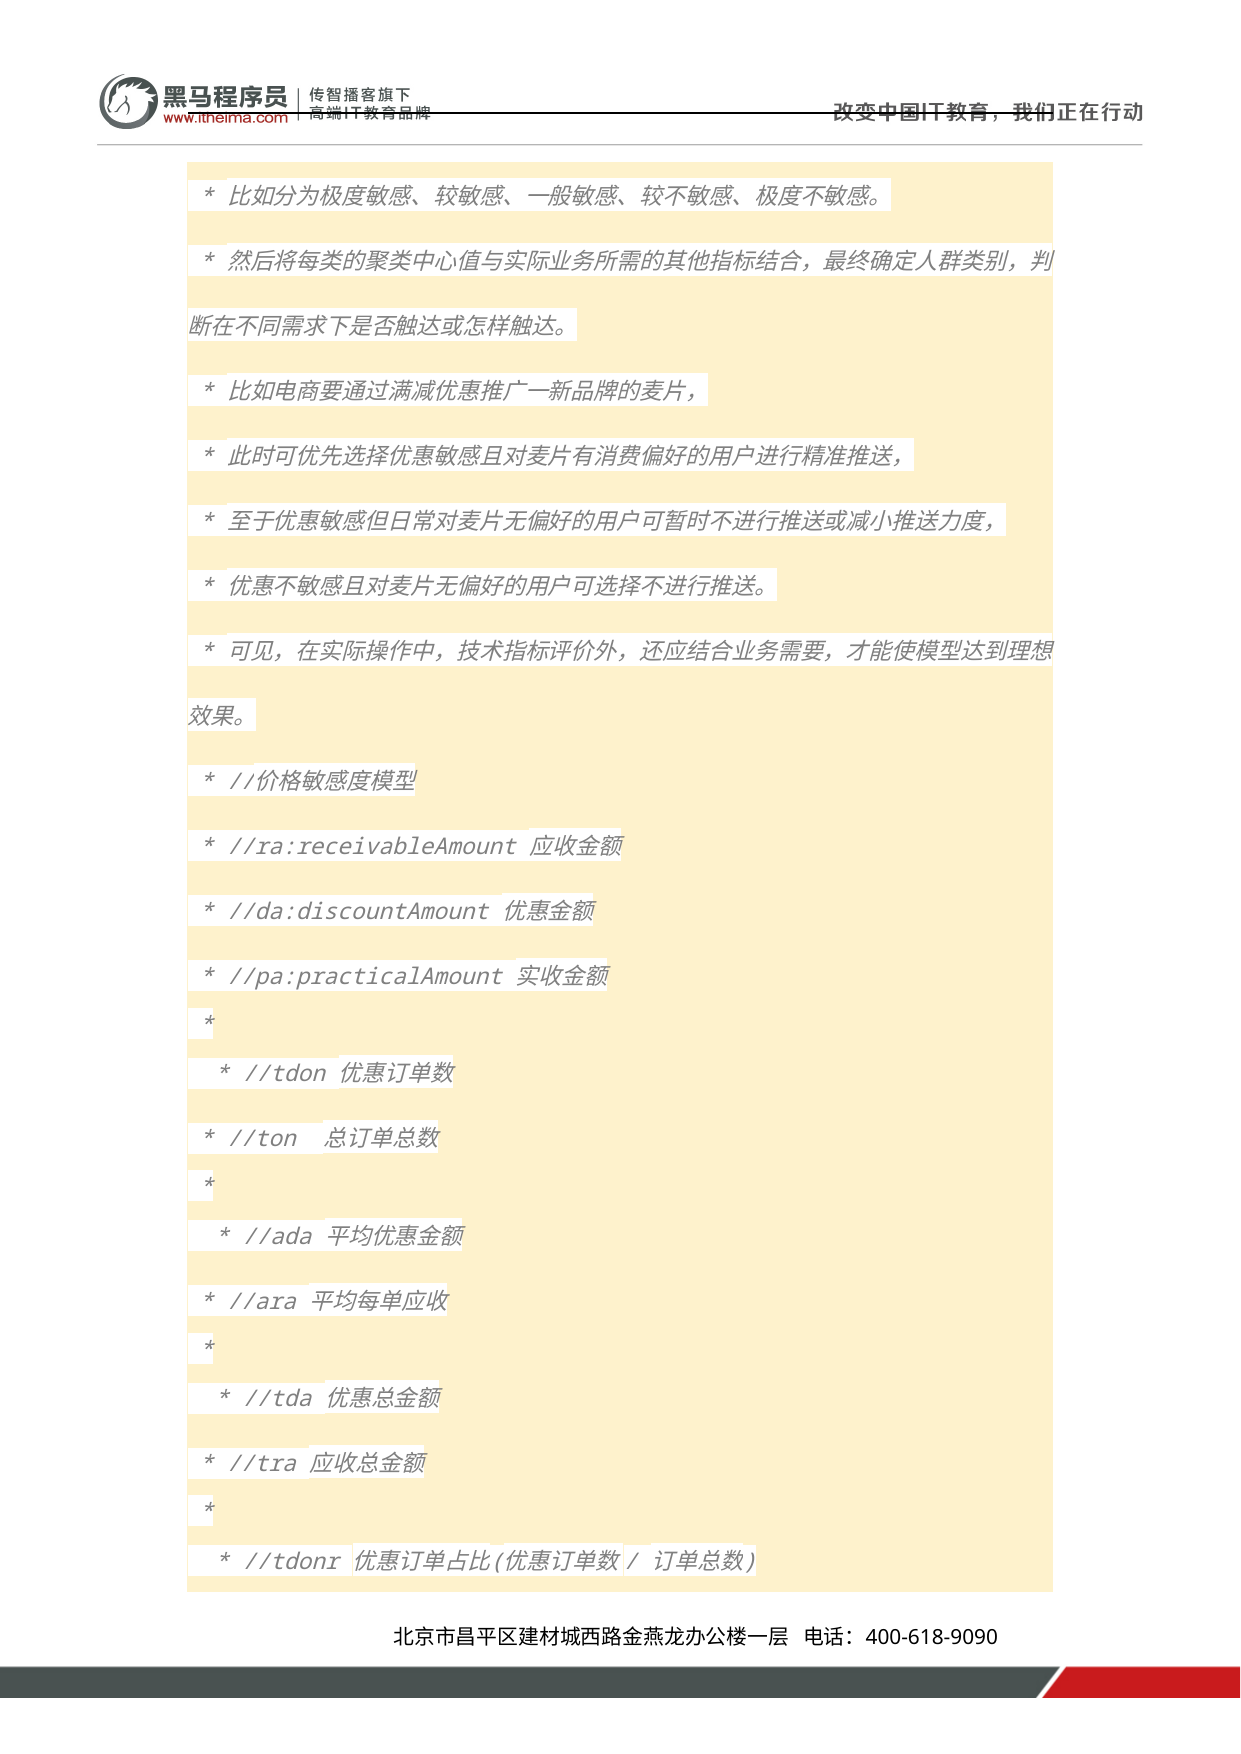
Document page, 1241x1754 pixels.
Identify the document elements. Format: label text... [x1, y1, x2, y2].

picture [0, 1607, 1241, 1698]
picture [0, 3, 1241, 153]
